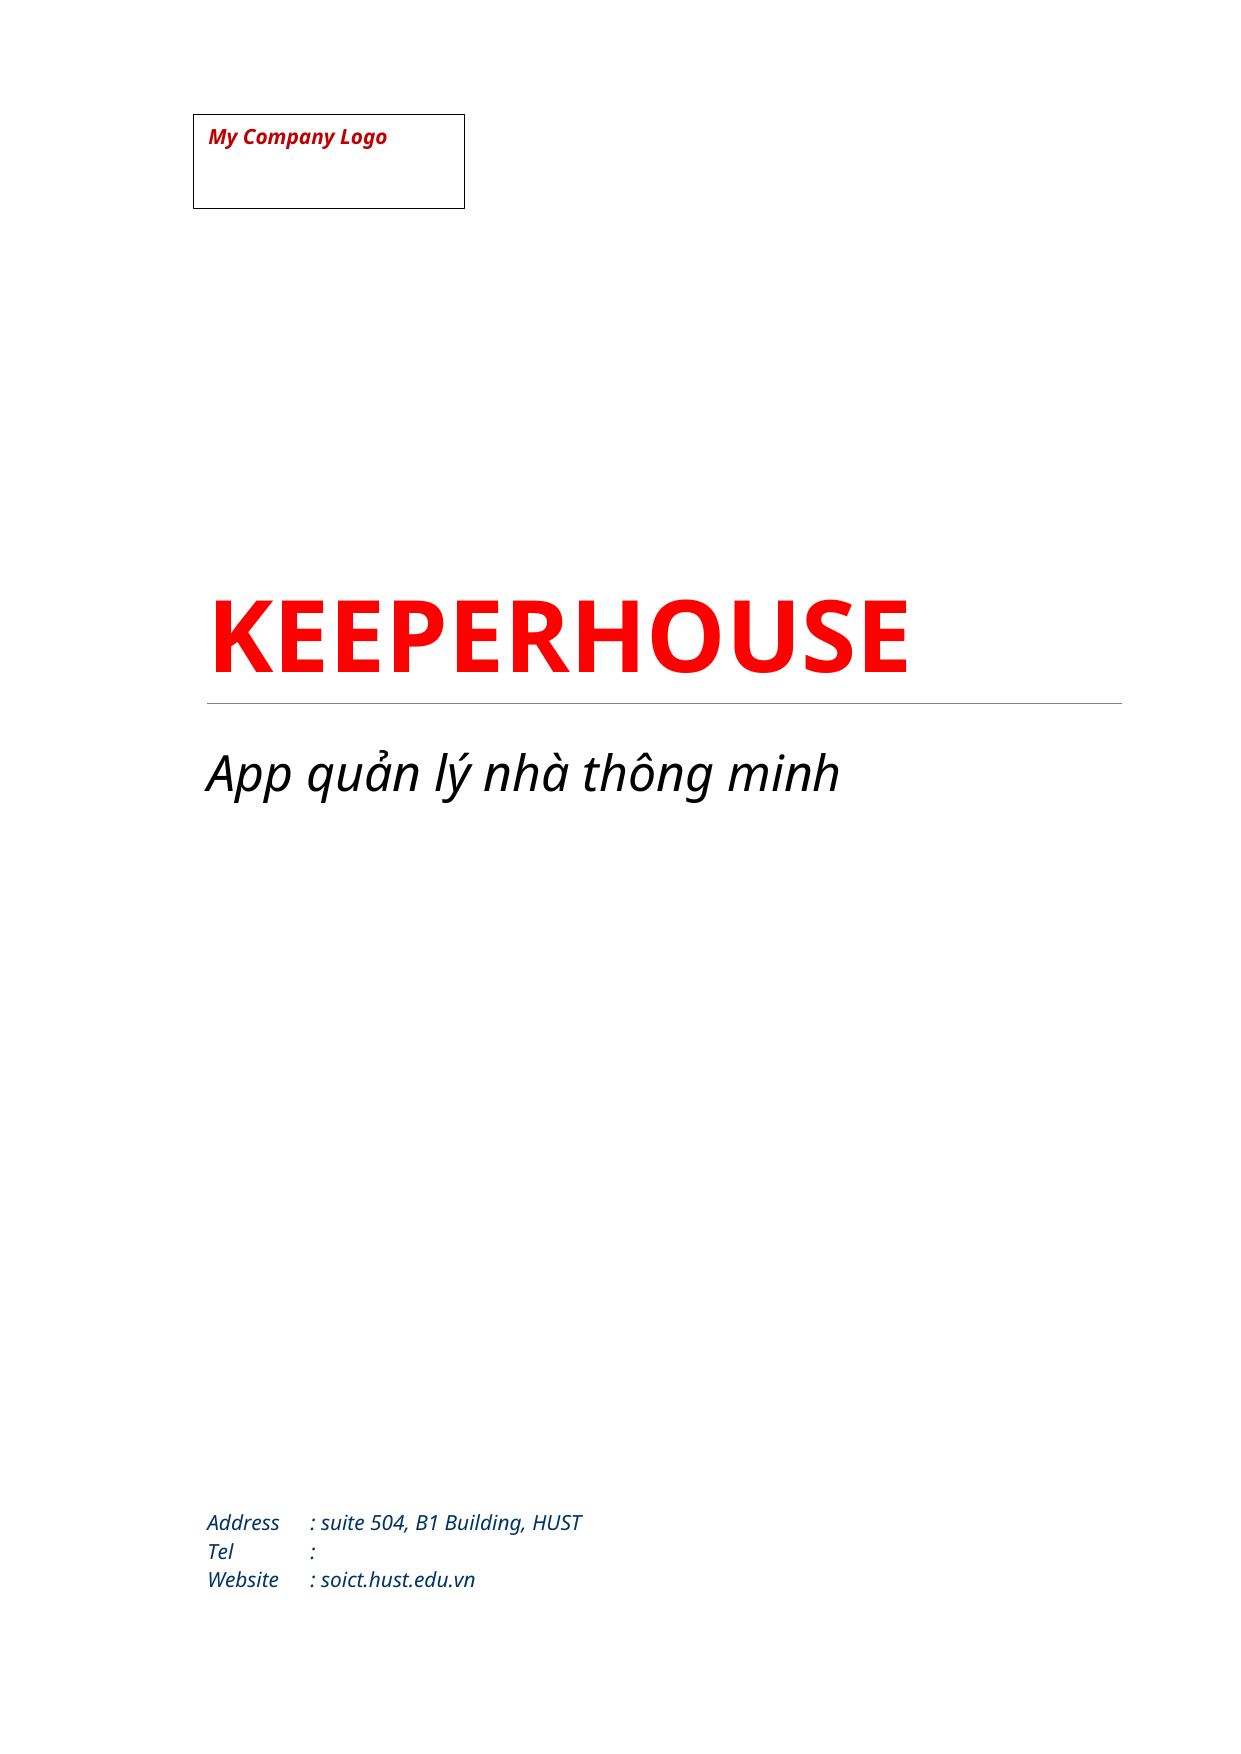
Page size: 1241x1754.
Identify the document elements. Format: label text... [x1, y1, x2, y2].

text App quản lý nhà thông minh [207, 737, 1122, 806]
text KEEPERHOUSE [207, 565, 1122, 703]
